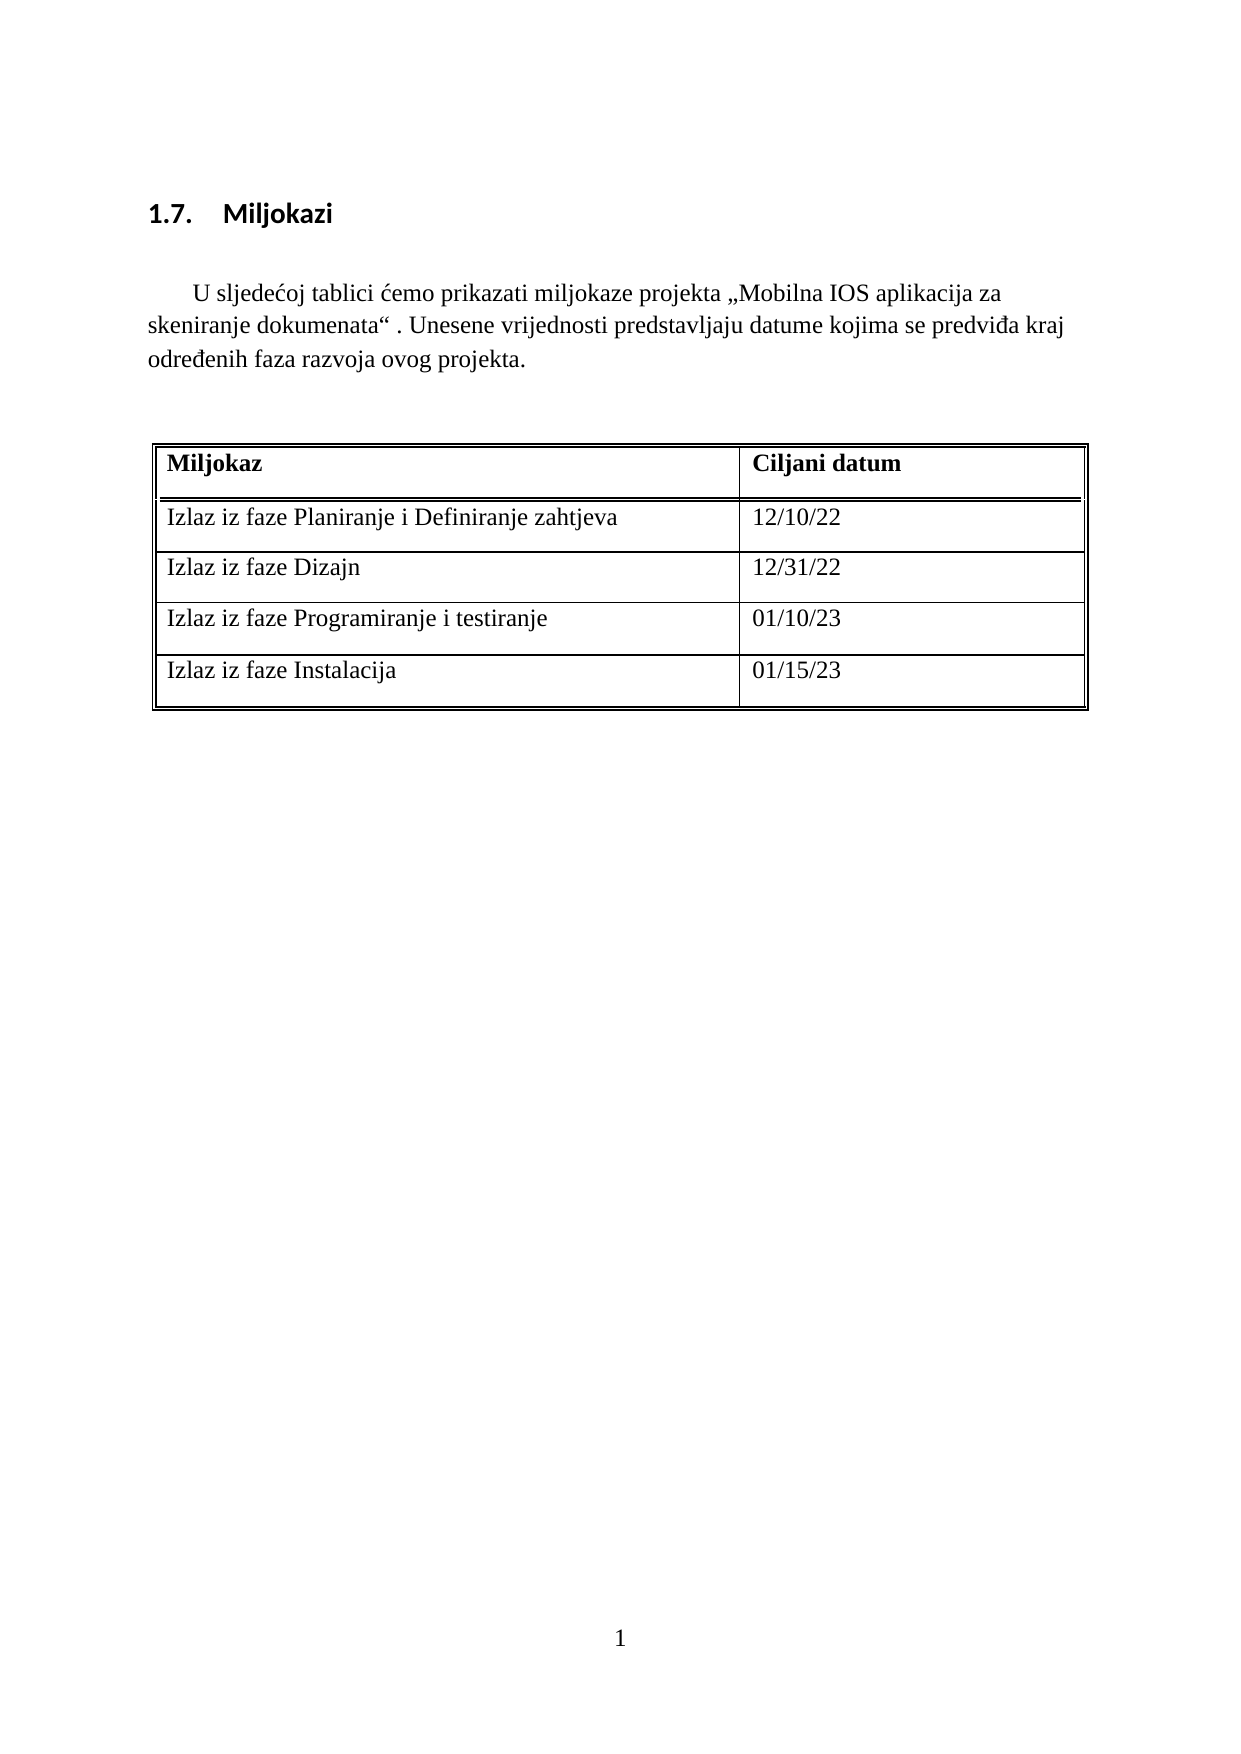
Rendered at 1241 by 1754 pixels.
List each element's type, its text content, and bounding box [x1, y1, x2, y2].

table_cell Izlaz iz faze Programiranje i testiranje [157, 603, 739, 654]
table_header Ciljani datum [740, 448, 1084, 497]
table_cell Izlaz iz faze Planiranje i Definiranje zahtjeva [154, 497, 739, 551]
table_cell 12/10/22 [740, 497, 1086, 551]
table_cell Izlaz iz faze Dizajn [157, 553, 739, 602]
list Miljokazi [148, 195, 1093, 230]
table_cell 01/15/23 [740, 656, 1084, 706]
table_cell 01/10/23 [740, 603, 1084, 654]
table_cell Izlaz iz faze Instalacija [157, 656, 739, 706]
text U sljedećoj tablici ćemo prikazati miljokaze projekta „Mobilna IOS aplikacija za skeniranje dokumenata“ . Unesene vrijednosti predstavljaju datume kojima se predviđa kraj određenih faza razvoja ovog projekta. [148, 278, 1093, 372]
table_header Miljokaz [157, 448, 739, 497]
table_cell 12/31/22 [740, 553, 1084, 602]
